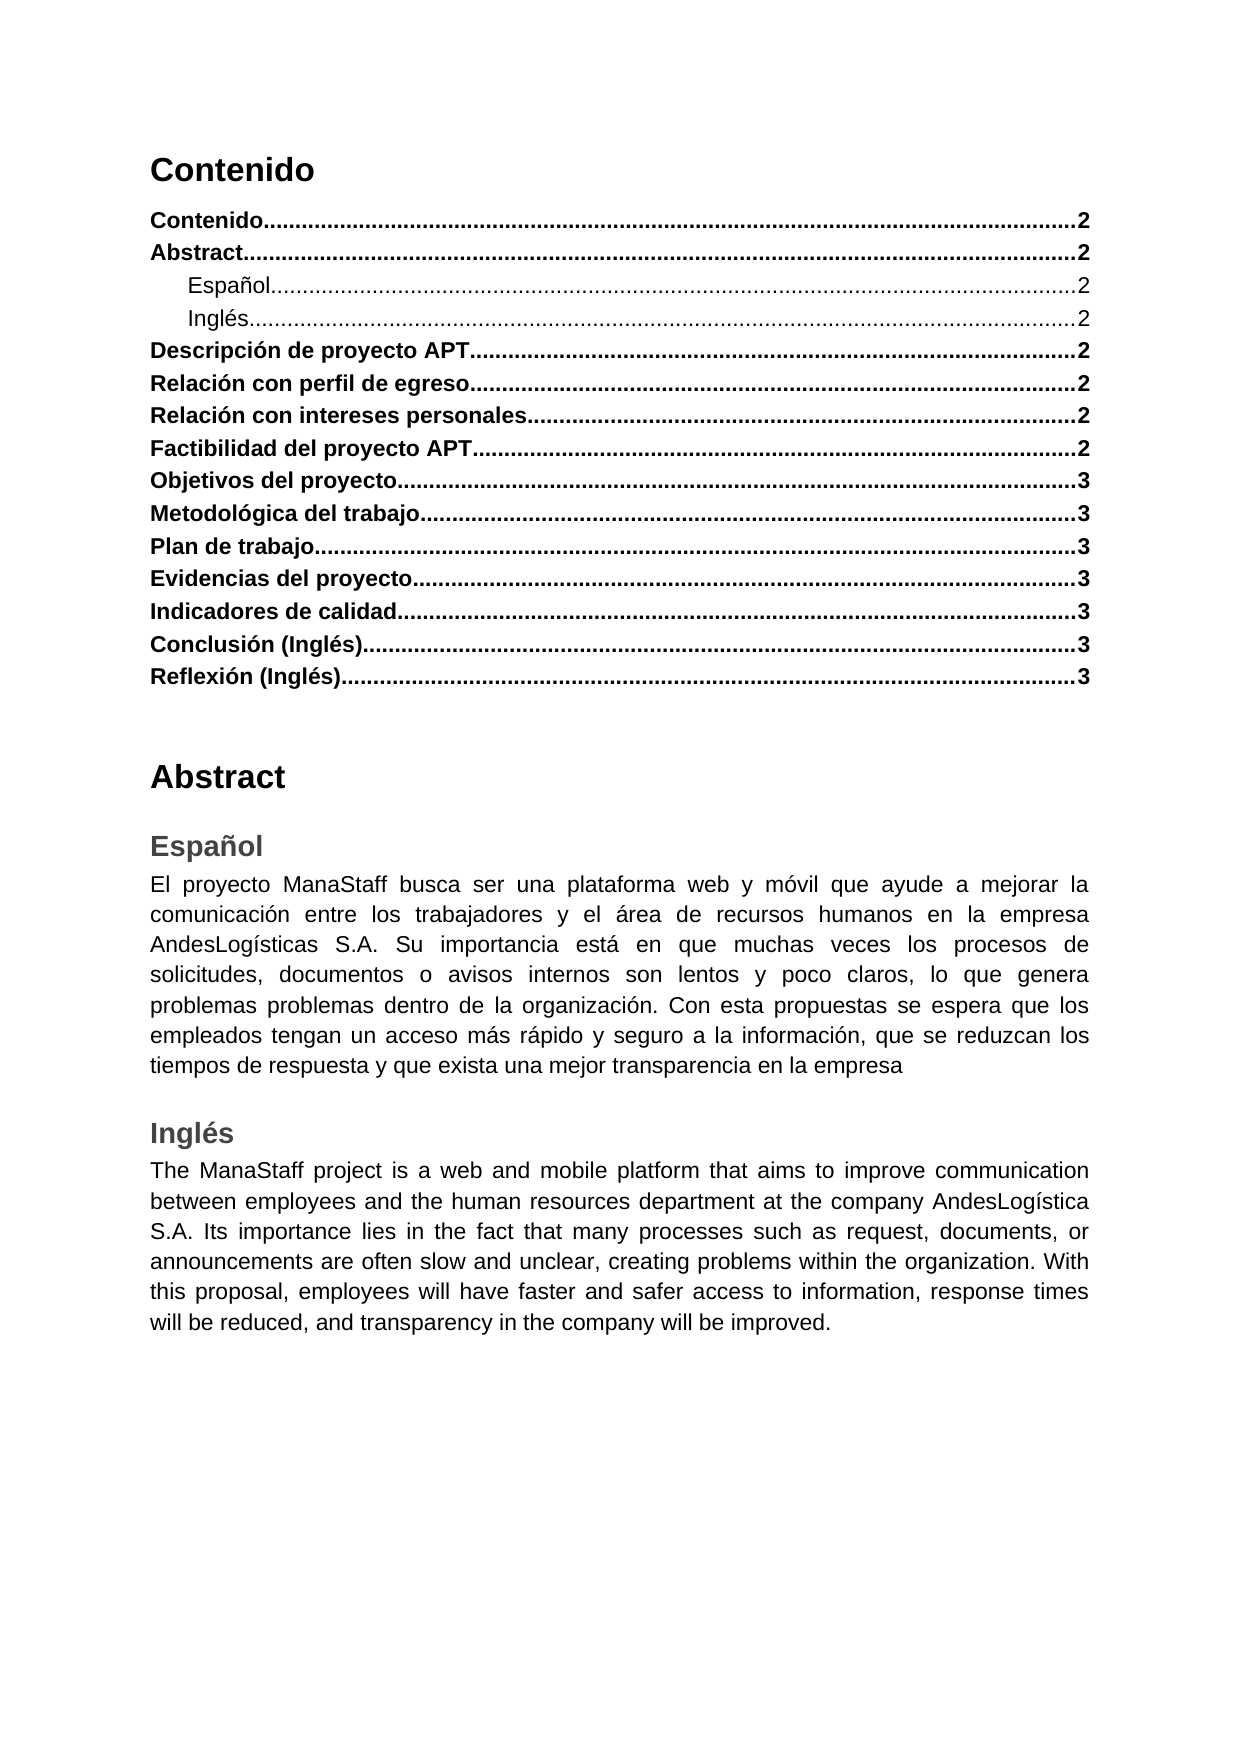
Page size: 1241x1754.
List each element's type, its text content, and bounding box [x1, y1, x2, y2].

subtitle Abstract [150, 757, 1090, 796]
text The ManaStaff project is a web and mobile platform that aims to improve communication between employees and the human resources department at the company AndesLogística S.A. Its importance lies in the fact that many processes such as request, documents, or announcements are often slow and unclear, creating problems within the organization. With this proposal, employees will have faster and safer access to information, response times will be reduced, and transparency in the company will be improved. [150, 1157, 1090, 1335]
text El proyecto ManaStaff busca ser una plataforma web y móvil que ayude a mejorar la comunicación entre los trabajadores y el área de recursos humanos en la empresa AndesLogísticas S.A. Su importancia está en que muchas veces los procesos de solicitudes, documentos o avisos internos son lentos y poco claros, lo que genera problemas problemas dentro de la organización. Con esta propuestas se espera que los empleados tengan un acceso más rápido y seguro a la información, que se reduzcan los tiempos de respuesta y que exista una mejor transparencia en la empresa [150, 871, 1090, 1078]
subtitle Inglés [150, 1116, 1090, 1149]
subtitle Contenido [150, 150, 1090, 188]
subtitle Español [150, 829, 1090, 862]
